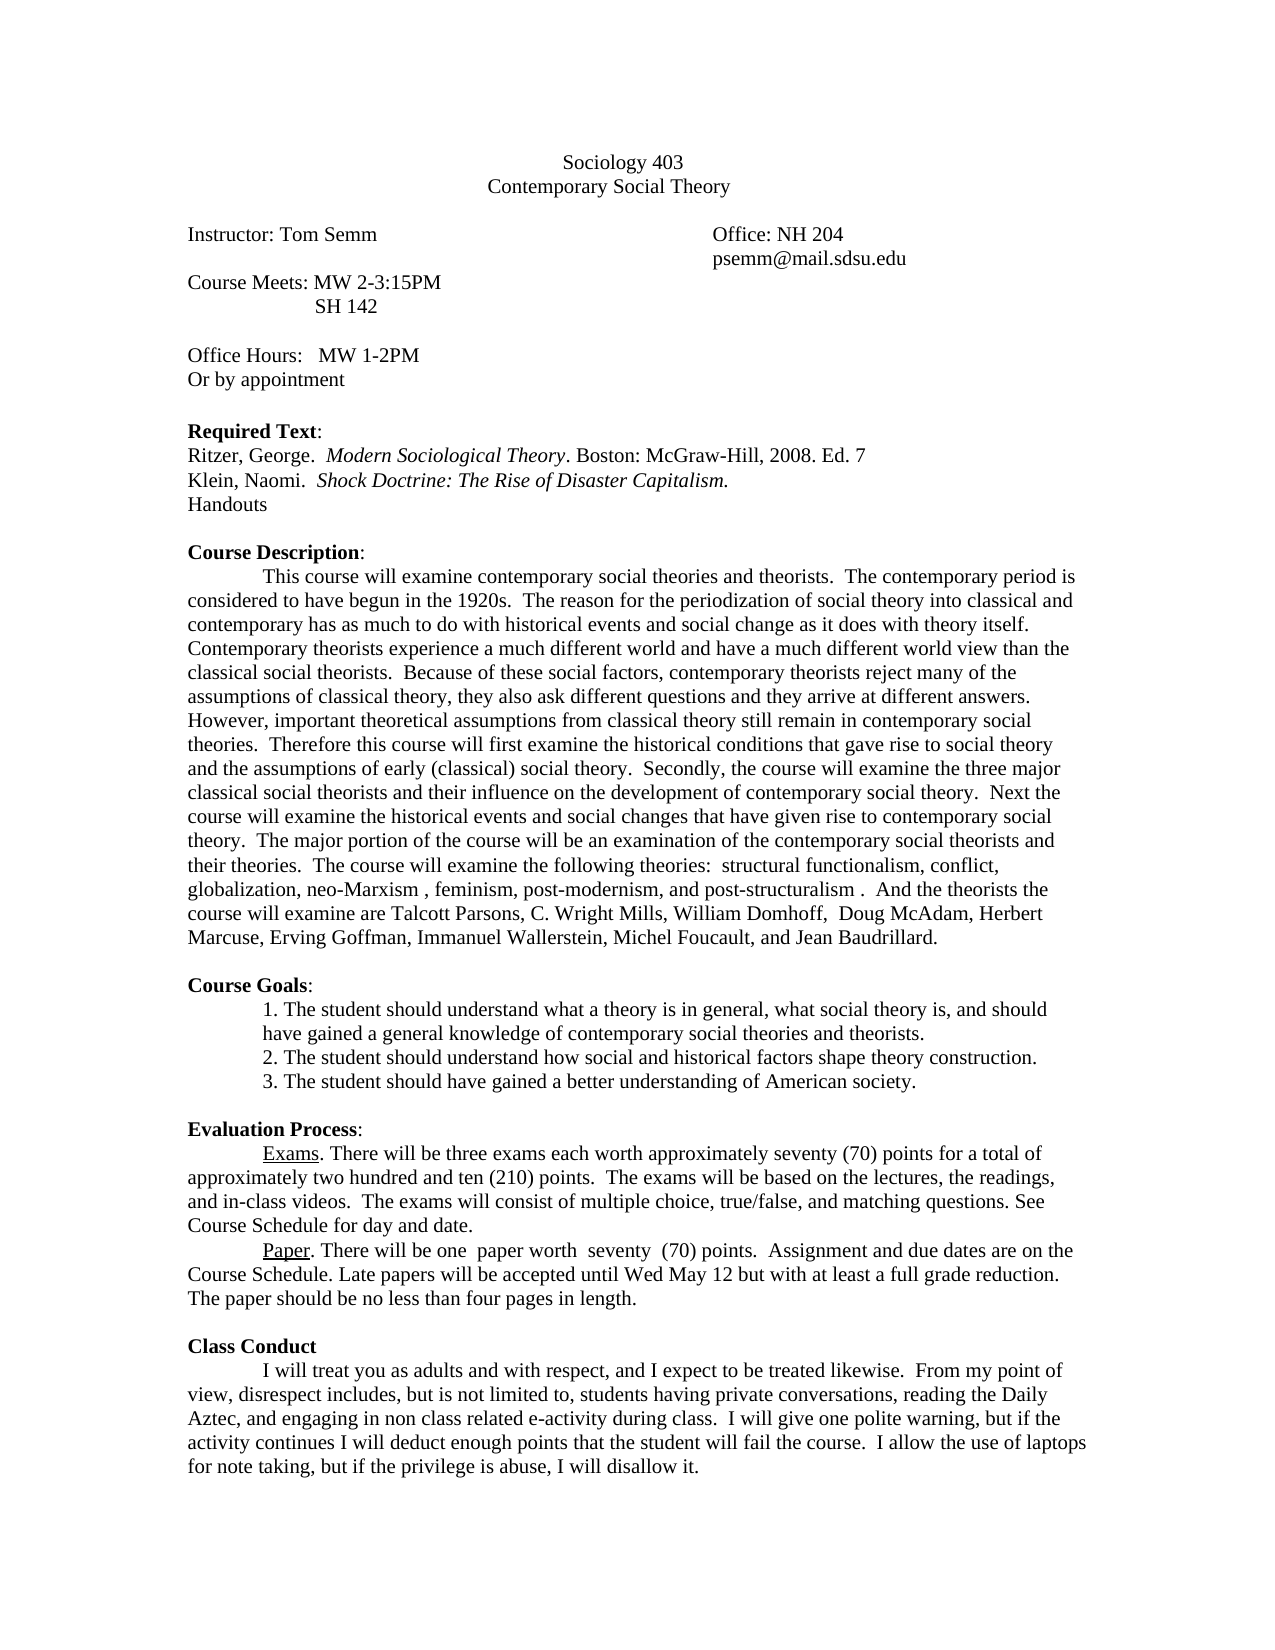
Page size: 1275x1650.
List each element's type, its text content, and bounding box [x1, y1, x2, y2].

text I will treat you as adults and with respect, and I expect to be treated likewise. From my point of view, disrespect includes, but is not limited to, students having private conversations, reading the Daily Aztec, and engaging in non class related e-activity during class. I will give one polite warning, but if the activity continues I will deduct enough points that the student will fail the course. I allow the use of laptops for note taking, but if the privilege is abuse, I will disallow it. [187, 1358, 1087, 1478]
text Sociology 403 [487, 150, 1087, 174]
text Instructor: Tom Semm Office: NH 204 [187, 222, 1087, 246]
text Exams. There will be three exams each worth approximately seventy (70) points for a total of approximately two hundred and ten (210) points. The exams will be based on the lectures, the readings, and in-class videos. The exams will consist of multiple choice, true/false, and matching questions. See Course Schedule for day and date. [187, 1141, 1087, 1237]
text 3. The student should have gained a better understanding of American society. [187, 1069, 1087, 1093]
text Handouts [187, 492, 1087, 516]
text Klein, Naomi. Shock Doctrine: The Rise of Disaster Capitalism. [187, 467, 1087, 492]
text This course will examine contemporary social theories and theorists. The contemporary period is considered to have begun in the 1920s. The reason for the periodization of social theory into classical and contemporary has as much to do with historical events and social change as it does with theory itself. Contemporary theorists experience a much different world and have a much different world view than the classical social theorists. Because of these social factors, contemporary theorists reject many of the assumptions of classical theory, they also ask different questions and they arrive at different answers. However, important theoretical assumptions from classical theory still remain in contemporary social theories. Therefore this course will first examine the historical conditions that gave rise to social theory and the assumptions of early (classical) social theory. Secondly, the course will examine the three major classical social theorists and their influence on the development of contemporary social theory. Next the course will examine the historical events and social changes that have given rise to contemporary social theory. The major portion of the course will be an examination of the contemporary social theorists and their theories. The course will examine the following theories: structural functionalism, conflict, globalization, neo-Marxism , feminism, post-modernism, and post-structuralism . And the theorists the course will examine are Talcott Parsons, C. Wright Mills, William Domhoff, Doug McAdam, Herbert Marcuse, Erving Goffman, Immanuel Wallerstein, Michel Foucault, and Jean Baudrillard. [187, 564, 1087, 949]
text 2. The student should understand how social and historical factors shape theory construction. [262, 1045, 1087, 1069]
text Or by appointment [187, 367, 1087, 391]
text Office Hours: MW 1-2PM [187, 342, 1087, 367]
text Course Meets: MW 2-3:15PM [187, 270, 1087, 294]
text psemm@mail.sdsu.edu [187, 246, 1087, 270]
text SH 142 [187, 294, 1087, 318]
text Course Description: [187, 540, 1087, 564]
text Paper. There will be one paper worth seventy (70) points. Assignment and due dates are on the Course Schedule. Late papers will be accepted until Wed May 12 but with at least a full grade reduction. The paper should be no less than four pages in length. [187, 1237, 1087, 1310]
text 1. The student should understand what a theory is in general, what social theory is, and should have gained a general knowledge of contemporary social theories and theorists. [262, 997, 1087, 1045]
text Ritzer, George. Modern Sociological Theory. Boston: McGraw-Hill, 2008. Ed. 7 [187, 443, 1087, 467]
text Course Goals: [187, 973, 1087, 997]
text Contemporary Social Theory [412, 174, 1087, 198]
text Evaluation Process: [187, 1117, 1087, 1141]
text Required Text: [187, 419, 1087, 443]
text Class Conduct [187, 1334, 1087, 1358]
